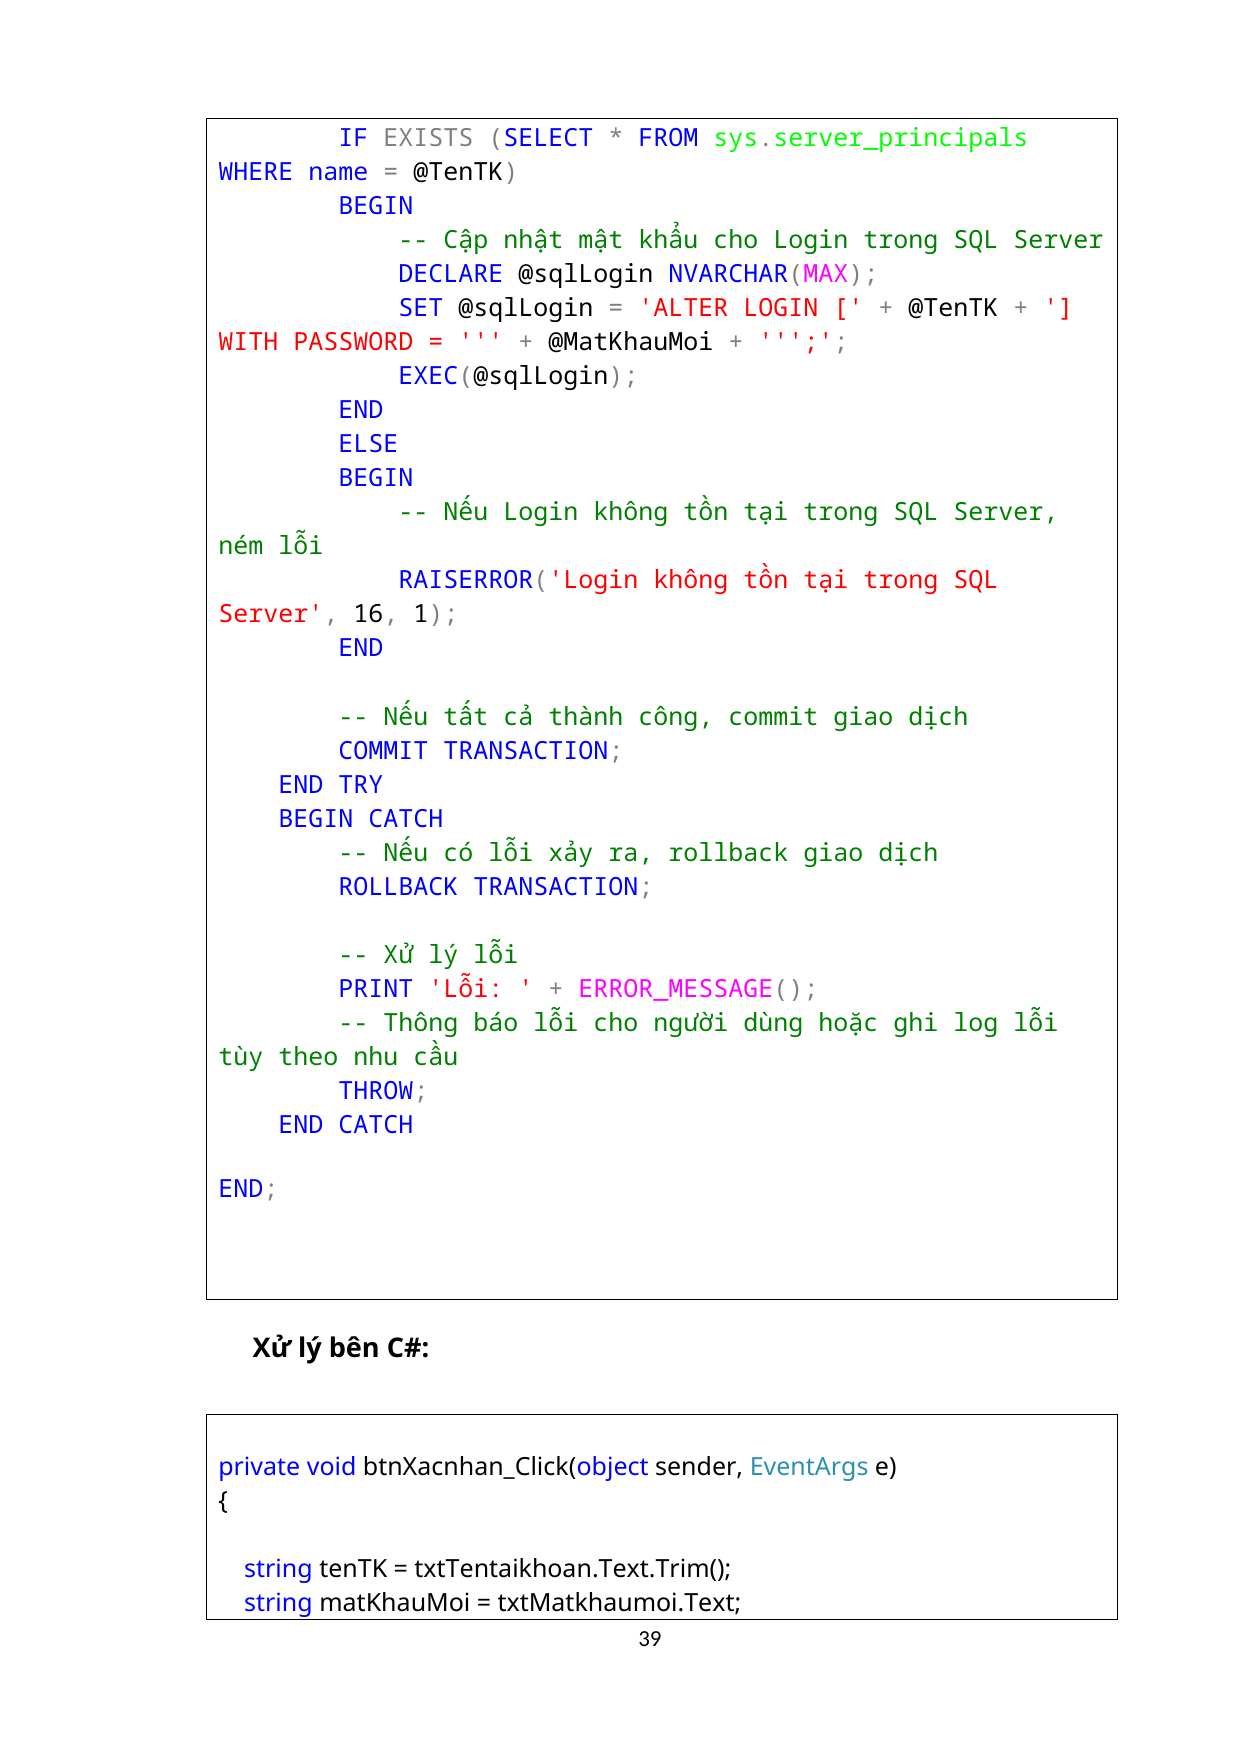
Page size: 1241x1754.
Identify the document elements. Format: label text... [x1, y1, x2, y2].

text Xử lý bên C#: [177, 1329, 1122, 1366]
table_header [207, 119, 1117, 1299]
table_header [207, 1415, 1117, 1619]
